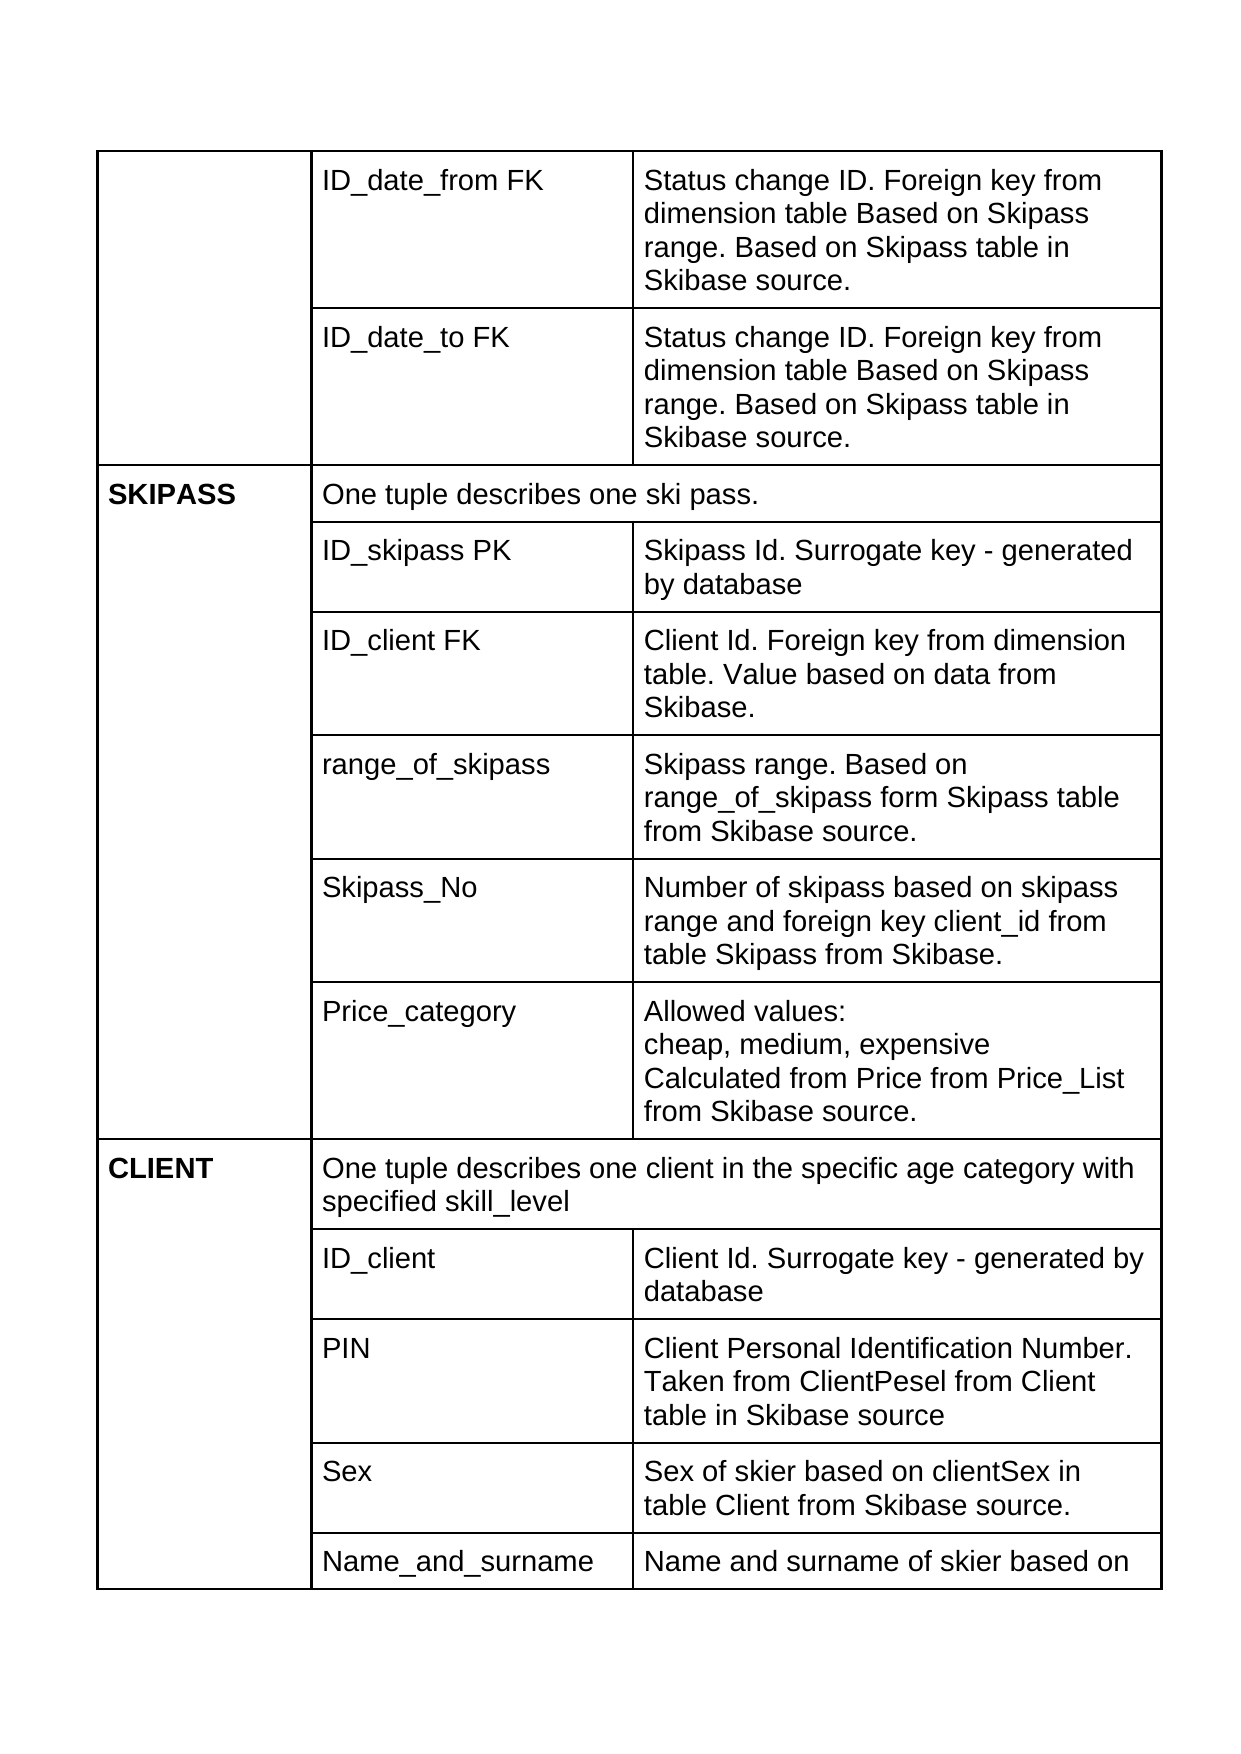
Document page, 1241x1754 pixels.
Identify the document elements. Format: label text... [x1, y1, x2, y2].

table_cell ID_date_to FK [313, 309, 632, 464]
table_cell Skipass Id. Surrogate key - generated by database [634, 523, 1160, 611]
table_cell ID_client [313, 1230, 632, 1318]
table_cell range_of_skipass [313, 736, 632, 858]
table_cell One tuple describes one client in the specific age category with specified skill_level [313, 1140, 1160, 1228]
table_cell Client Id. Foreign key from dimension table. Value based on data from Skibase. [634, 613, 1160, 734]
table_cell Status change ID. Foreign key from dimension table Based on Skipass range. Based on Skipass table in Skibase source. [634, 309, 1160, 464]
table_cell Sex of skier based on clientSex in table Client from Skibase source. [634, 1444, 1160, 1532]
table_cell Price_category [313, 983, 632, 1138]
table_cell CLIENT [99, 1140, 310, 1588]
table_cell PIN [313, 1320, 632, 1442]
table_cell Sex [313, 1444, 632, 1532]
table_cell SKIPASS [99, 466, 310, 1138]
table_cell ID_client FK [313, 613, 632, 734]
table_cell One tuple describes one ski pass. [313, 466, 1160, 521]
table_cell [634, 1534, 1160, 1588]
table_cell Skipass_No [313, 860, 632, 981]
table_cell Allowed values: cheap, medium, expensive Calculated from Price from Price_List from Skibase source. [634, 983, 1160, 1138]
table_cell Skipass range. Based on range_of_skipass form Skipass table from Skibase source. [634, 736, 1160, 858]
table_cell Client Id. Surrogate key - generated by database [634, 1230, 1160, 1318]
table_cell Number of skipass based on skipass range and foreign key client_id from table Skipass from Skibase. [634, 860, 1160, 981]
table_cell Name_and_surname [313, 1534, 632, 1588]
table_cell ID_skipass PK [313, 523, 632, 611]
table_cell Client Personal Identification Number. Taken from ClientPesel from Client table in Skibase source [634, 1320, 1160, 1442]
table_cell Status change ID. Foreign key from dimension table Based on Skipass range. Based on Skipass table in Skibase source. [634, 152, 1160, 307]
table_cell ID_date_from FK [313, 152, 632, 307]
